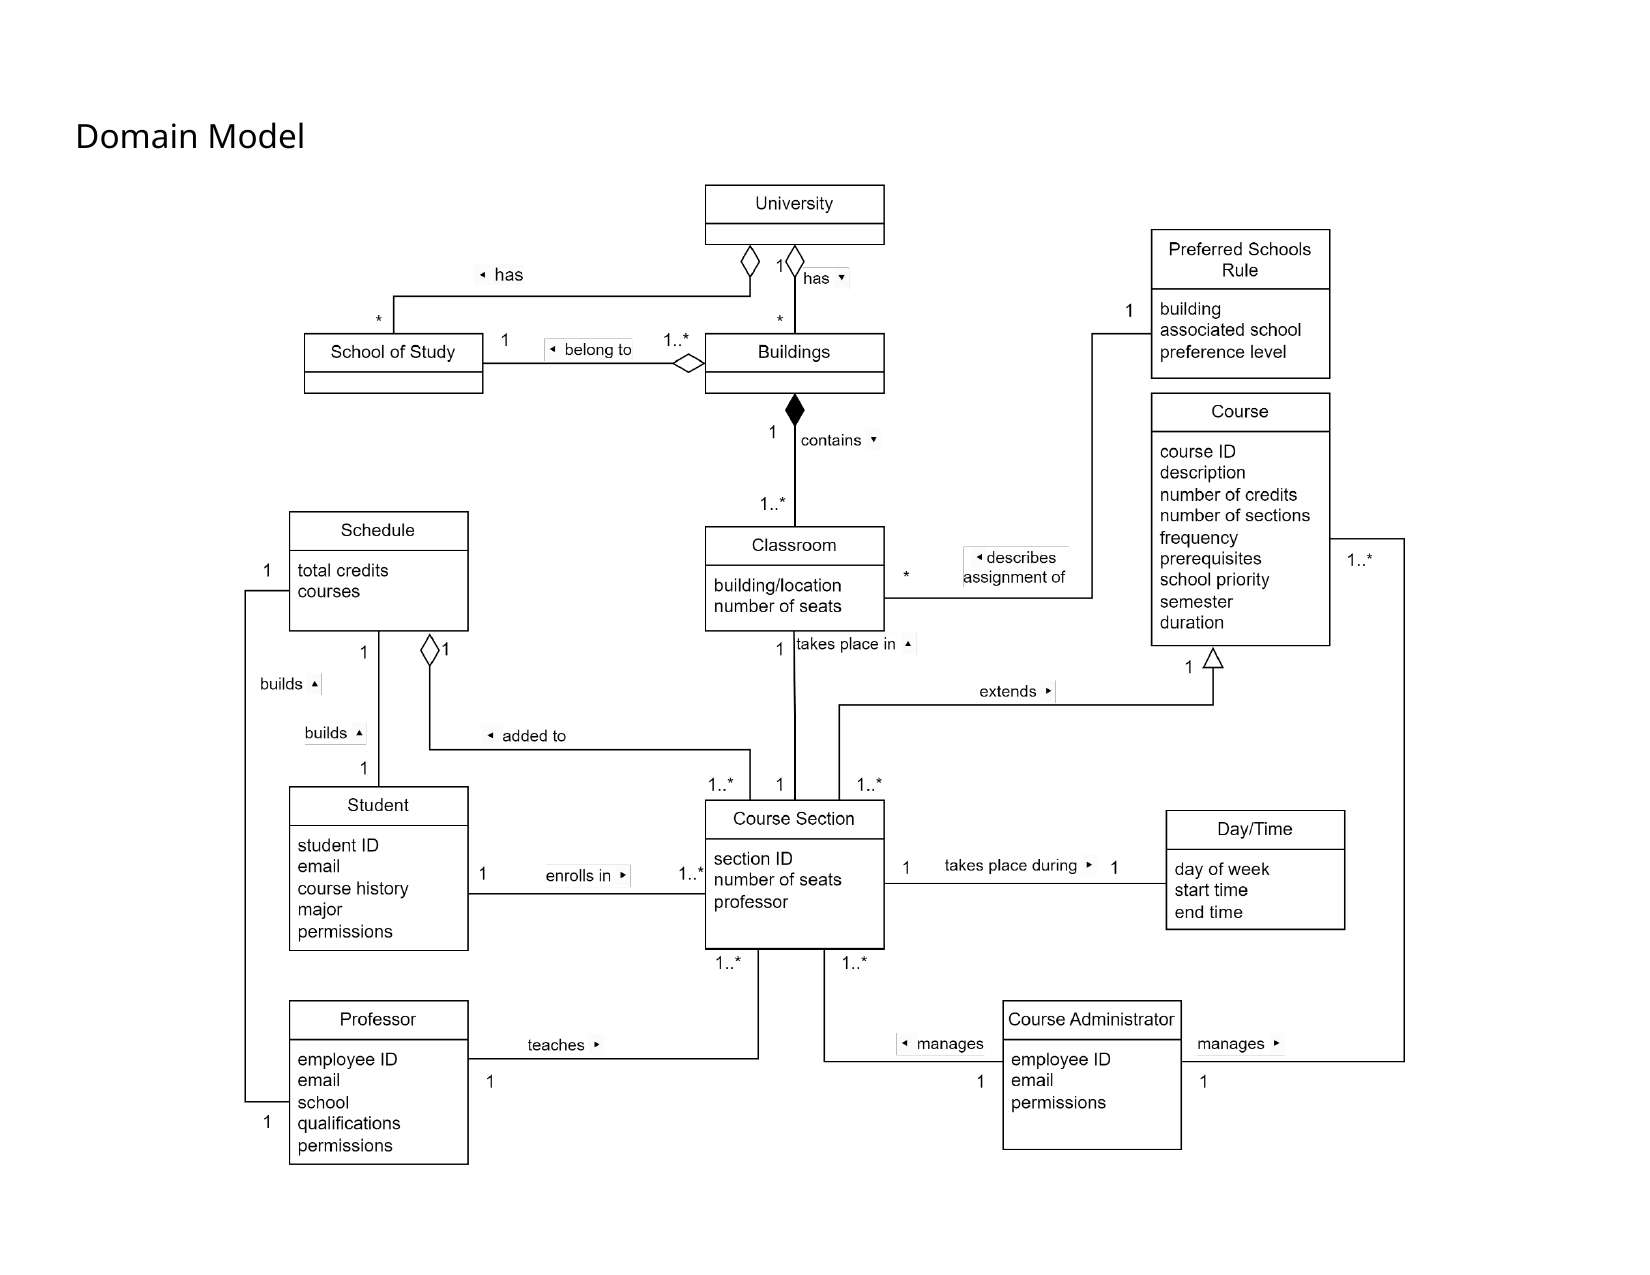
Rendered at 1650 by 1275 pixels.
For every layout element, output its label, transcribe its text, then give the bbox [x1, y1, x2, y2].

subtitle Domain Model [75, 112, 1575, 158]
picture [229, 169, 1421, 1184]
